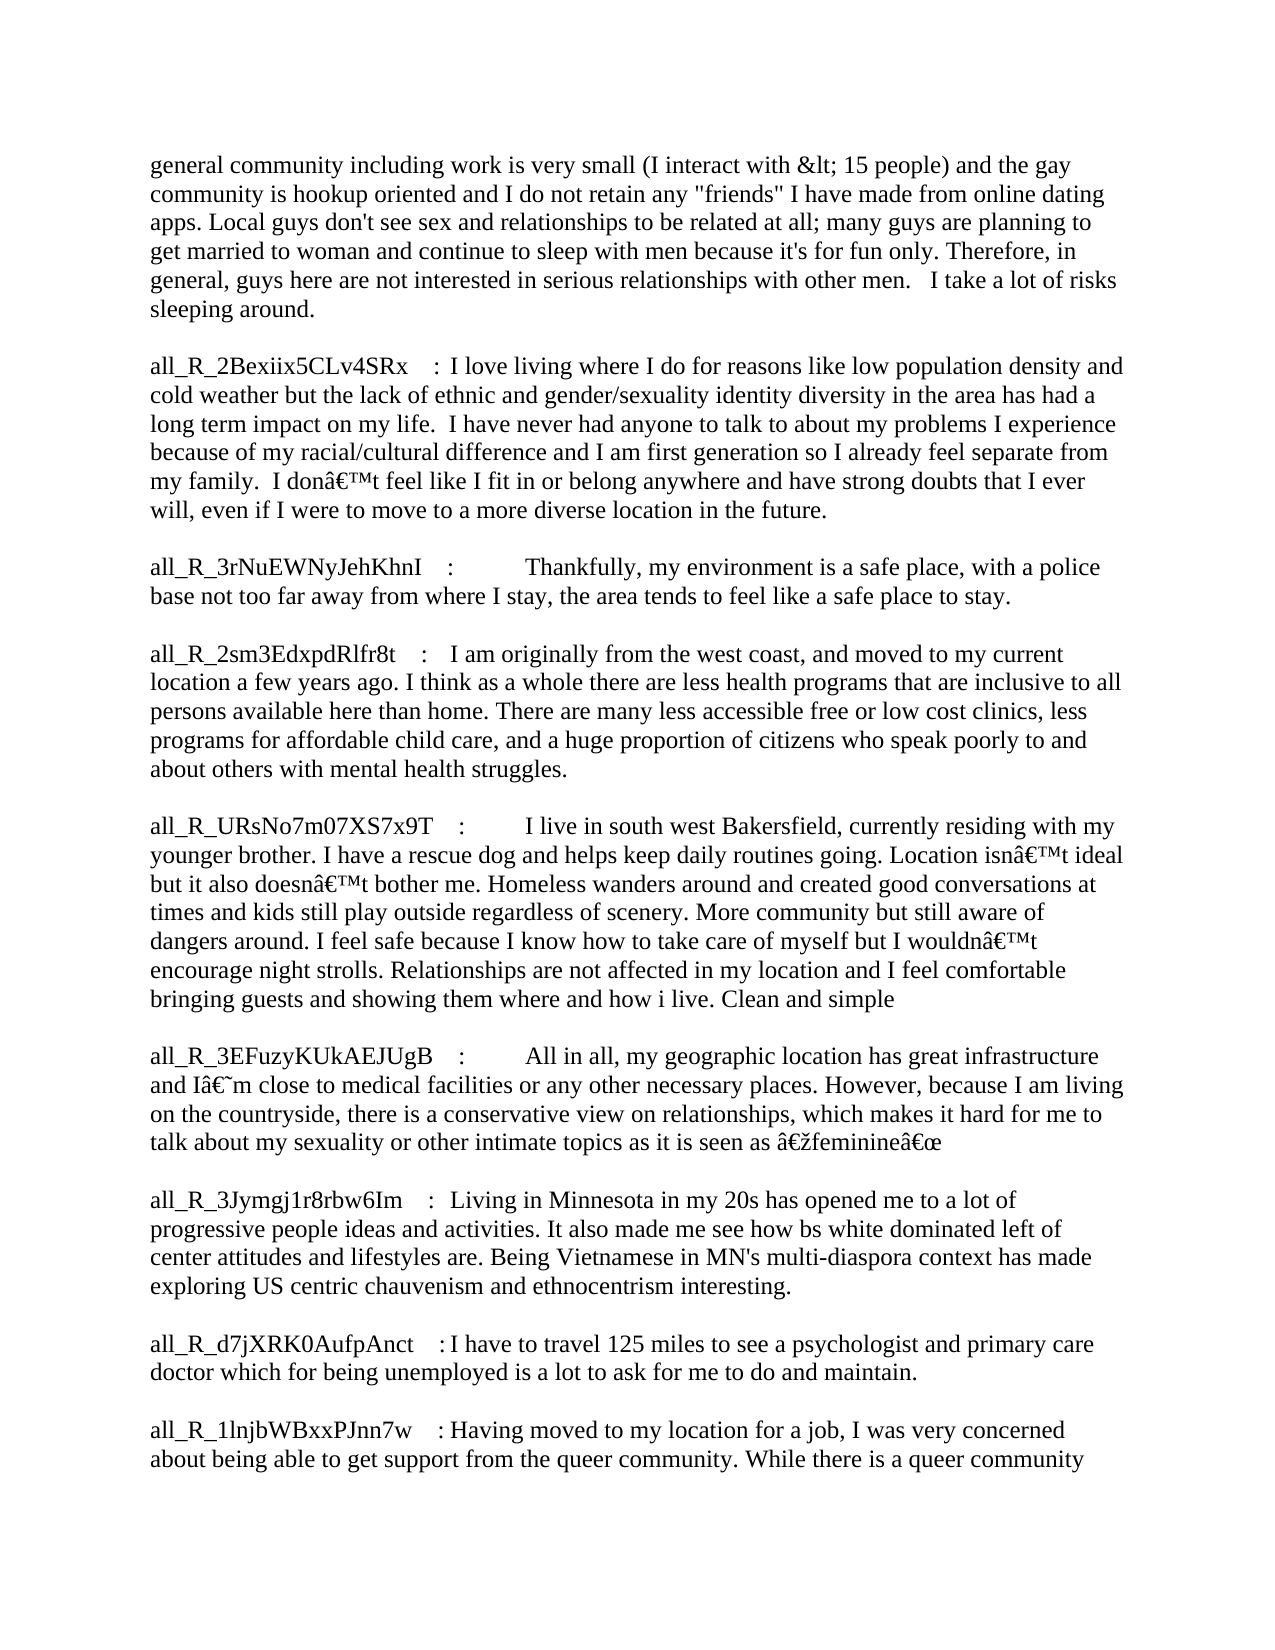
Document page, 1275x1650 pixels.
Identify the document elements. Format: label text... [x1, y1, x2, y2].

text all_R_3EFuzyKUkAEJUgB : All in all, my geographic location has great infrastructure and Iâ€˜m close to medical facilities or any other necessary places. However, because I am living on the countryside, there is a conservative view on relationships, which makes it hard for me to talk about my sexuality or other intimate topics as it is seen as â€žfeminineâ€œ [150, 1041, 1125, 1156]
text all_R_URsNo7m07XS7x9T : I live in south west Bakersfield, currently residing with my younger brother. I have a rescue dog and helps keep daily routines going. Location isnâ€™t ideal but it also doesnâ€™t bother me. Homeless wanders around and created good conversations at times and kids still play outside regardless of scenery. More community but still aware of dangers around. I feel safe because I know how to take care of myself but I wouldnâ€™t encourage night strolls. Relationships are not affected in my location and I feel comfortable bringing guests and showing them where and how i live. Clean and simple [150, 811, 1125, 1012]
text all_R_d7jXRK0AufpAnct : I have to travel 125 miles to see a psychologist and primary care doctor which for being unemployed is a lot to ask for me to do and maintain. [150, 1329, 1125, 1386]
text all_R_2Bexiix5CLv4SRx : I love living where I do for reasons like low population density and cold weather but the lack of ethnic and gender/sexuality identity diversity in the area has had a long term impact on my life. I have never had anyone to talk to about my problems I experience because of my racial/cultural difference and I am first generation so I already feel separate from my family. I donâ€™t feel like I fit in or belong anywhere and have strong doubts that I ever will, even if I were to move to a more diverse location in the future. [150, 351, 1125, 524]
text all_R_3Jymgj1r8rbw6Im : Living in Minnesota in my 20s has opened me to a lot of progressive people ideas and activities. It also made me see how bs white dominated left of center attitudes and lifestyles are. Being Vietnamese in MN's multi-diaspora context has made exploring US centric chauvenism and ethnocentrism interesting. [150, 1185, 1125, 1300]
text all_R_3rNuEWNyJehKhnI : Thankfully, my environment is a safe place, with a police base not too far away from where I stay, the area tends to feel like a safe place to stay. [150, 552, 1125, 610]
text all_R_2sm3EdxpdRlfr8t : I am originally from the west coast, and moved to my current location a few years ago. I think as a whole there are less health programs that are inclusive to all persons available here than home. There are many less accessible free or low cost clinics, less programs for affordable child care, and a huge proportion of citizens who speak poorly to and about others with mental health struggles. [150, 639, 1125, 782]
